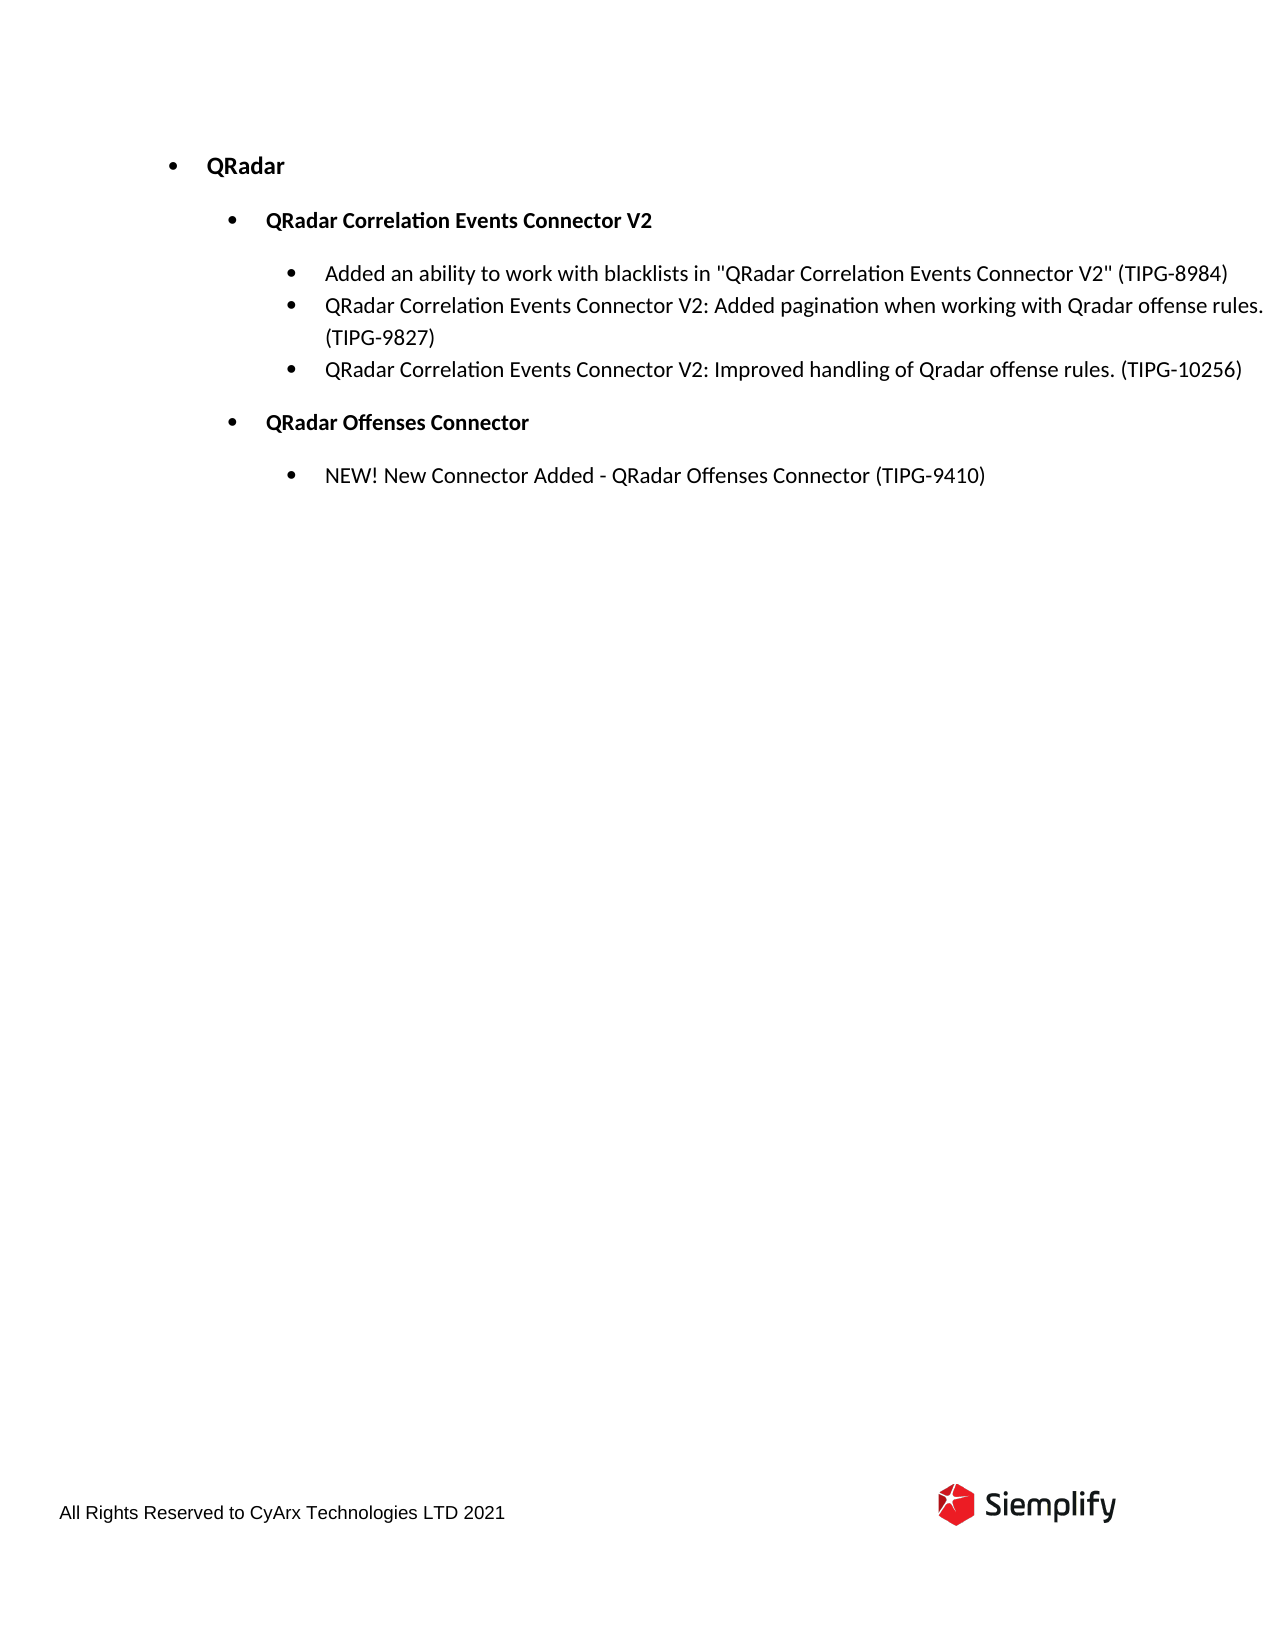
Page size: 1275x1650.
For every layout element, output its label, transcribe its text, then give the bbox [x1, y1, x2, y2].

list QRadar Correlation Events Connector V2: Added pagination when working with Qradar offense rules. (TIPG-9827) [287, 291, 1275, 351]
list NEW! New Connector Added - QRadar Offenses Connector (TIPG-9410) [287, 461, 1275, 489]
list QRadar Offenses Connector [228, 408, 1275, 436]
picture [938, 1484, 1116, 1526]
list QRadar Correlation Events Connector V2 [228, 206, 1275, 234]
list QRadar Correlation Events Connector V2: Improved handling of Qradar offense rules. (TIPG-10256) [287, 355, 1275, 383]
list Added an ability to work with blacklists in "QRadar Correlation Events Connector V2" (TIPG-8984) [287, 259, 1275, 287]
list QRadar [169, 150, 1275, 181]
